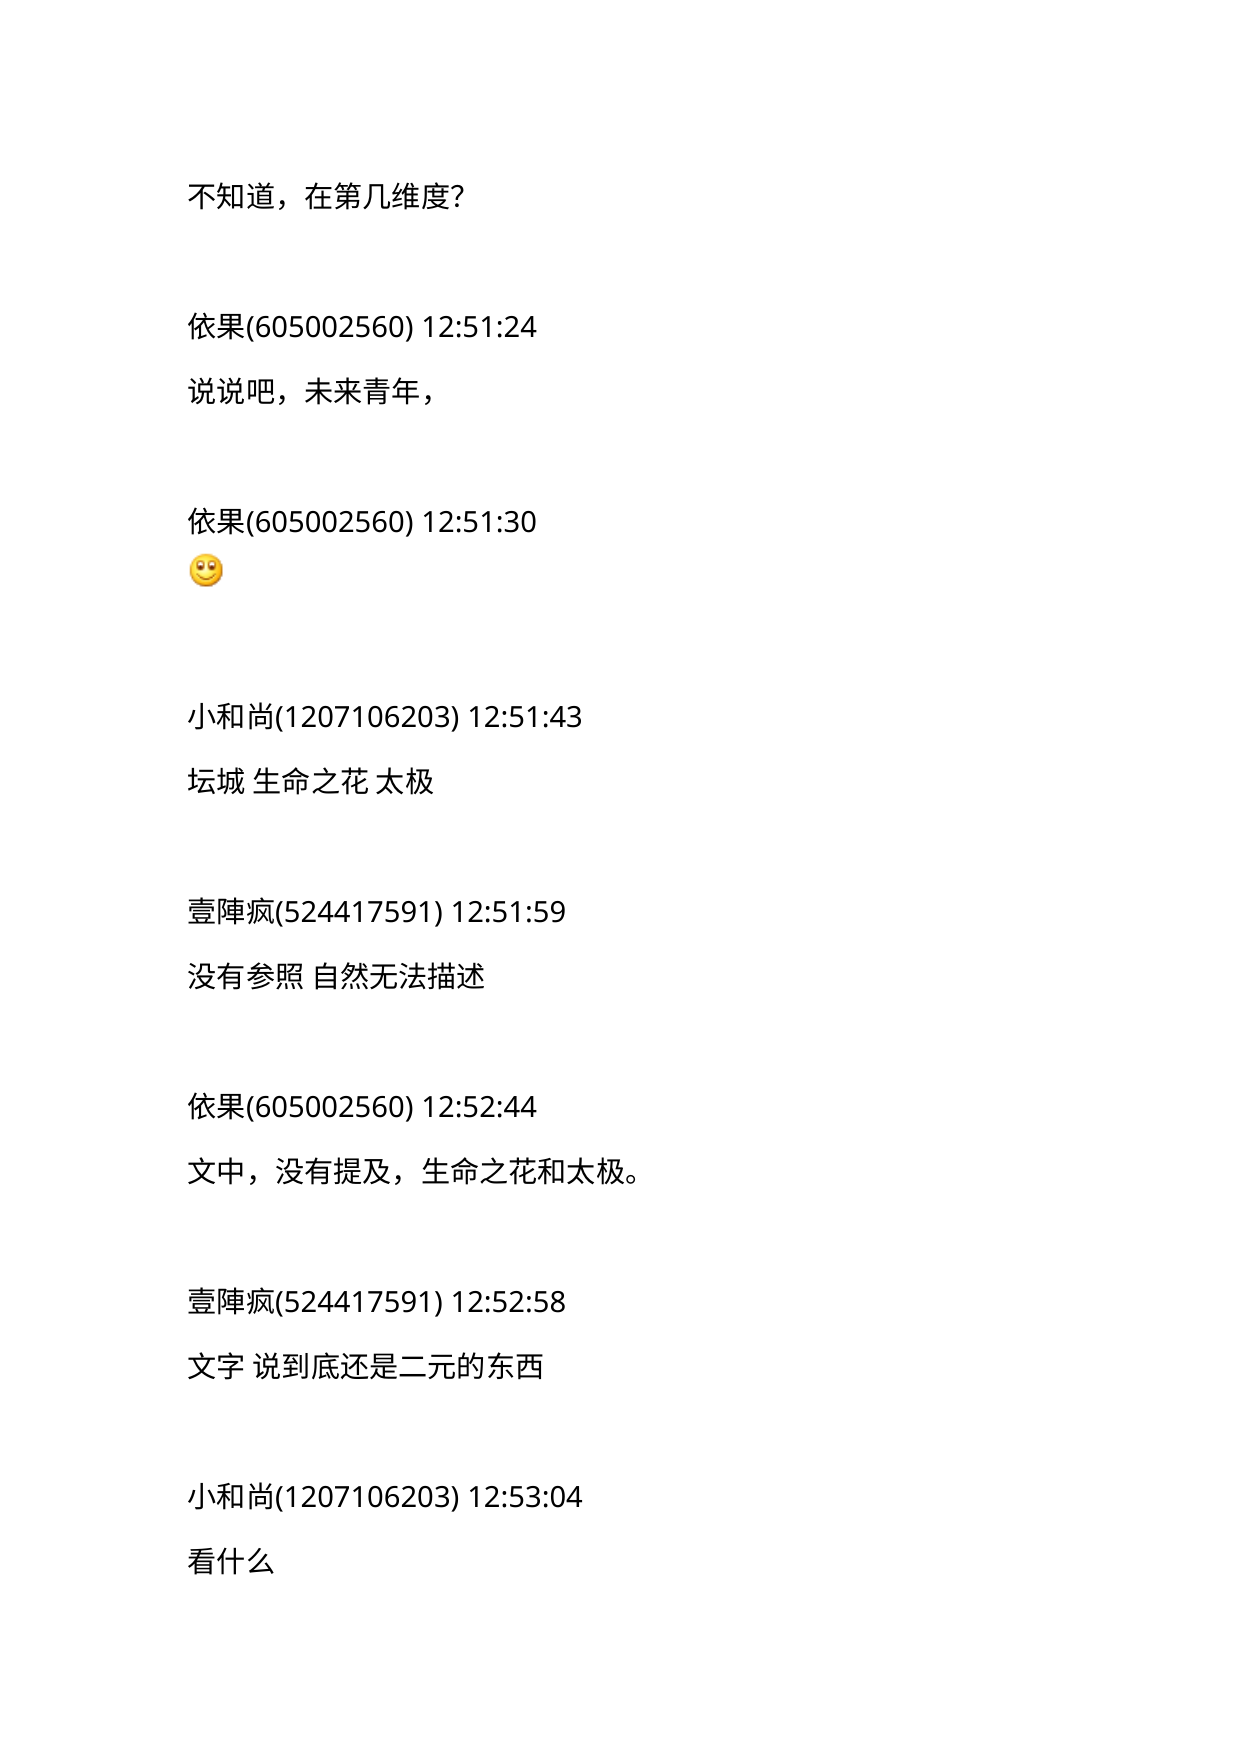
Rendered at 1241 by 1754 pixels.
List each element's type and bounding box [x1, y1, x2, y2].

picture [187, 552, 226, 590]
text [187, 162, 1053, 1592]
